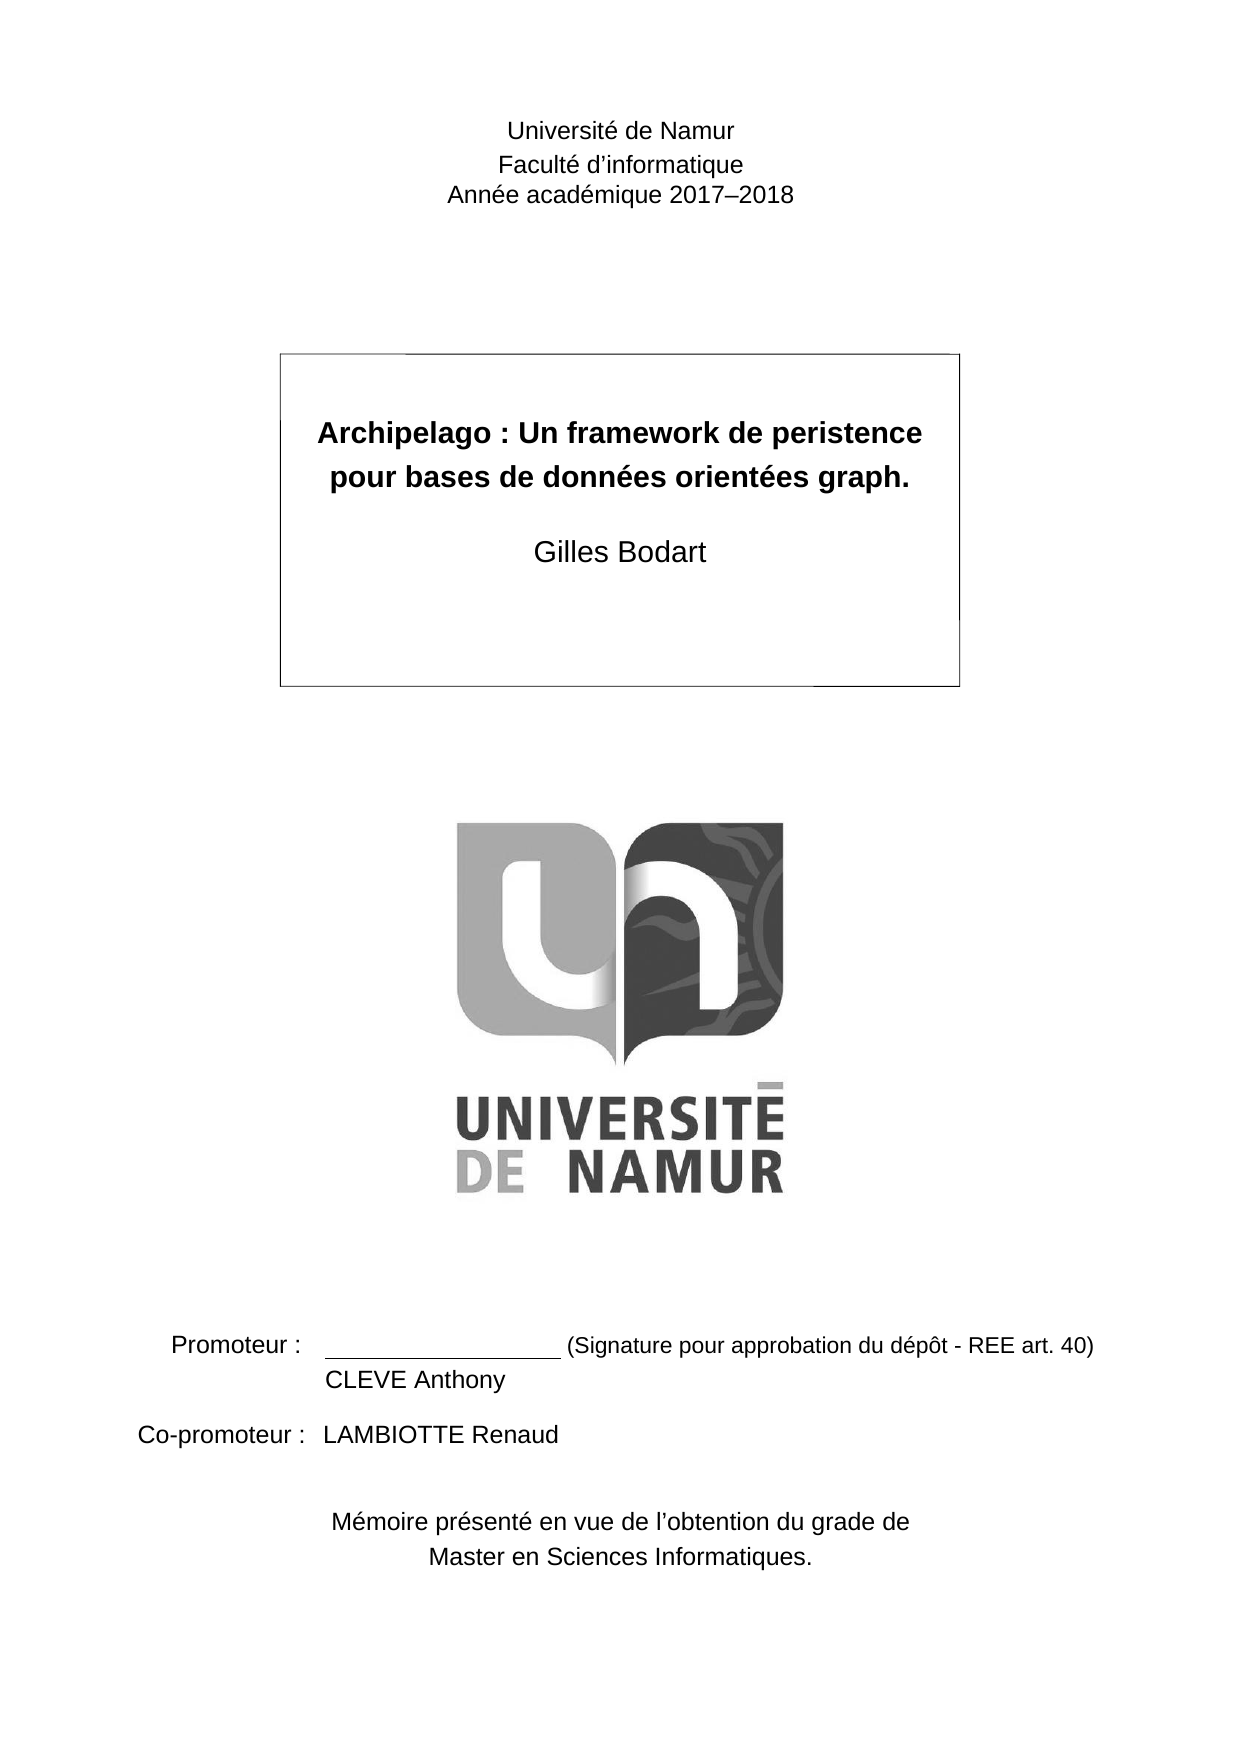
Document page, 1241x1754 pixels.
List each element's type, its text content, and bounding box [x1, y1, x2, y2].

text Master en Sciences Informatiques. [137, 1542, 1104, 1571]
text Faculté d’informatique [137, 150, 1104, 179]
text Université de Namur [137, 116, 1104, 144]
text Co-promoteur : LAMBIOTTE Renaud [137, 1421, 1104, 1449]
text pour bases de données orientées graph. [137, 459, 1102, 494]
picture [419, 745, 821, 1271]
text Promoteur : (Signature pour approbation du dépôt - REE art. 40) [171, 1330, 1104, 1359]
text Gilles Bodart [137, 534, 1102, 569]
text Année académique 2017–2018 [137, 180, 1104, 209]
text CLEVE Anthony [325, 1365, 1104, 1394]
text Archipelago : Un framework de peristence [137, 414, 1102, 449]
text Mémoire présenté en vue de l’obtention du grade de [137, 1507, 1104, 1536]
